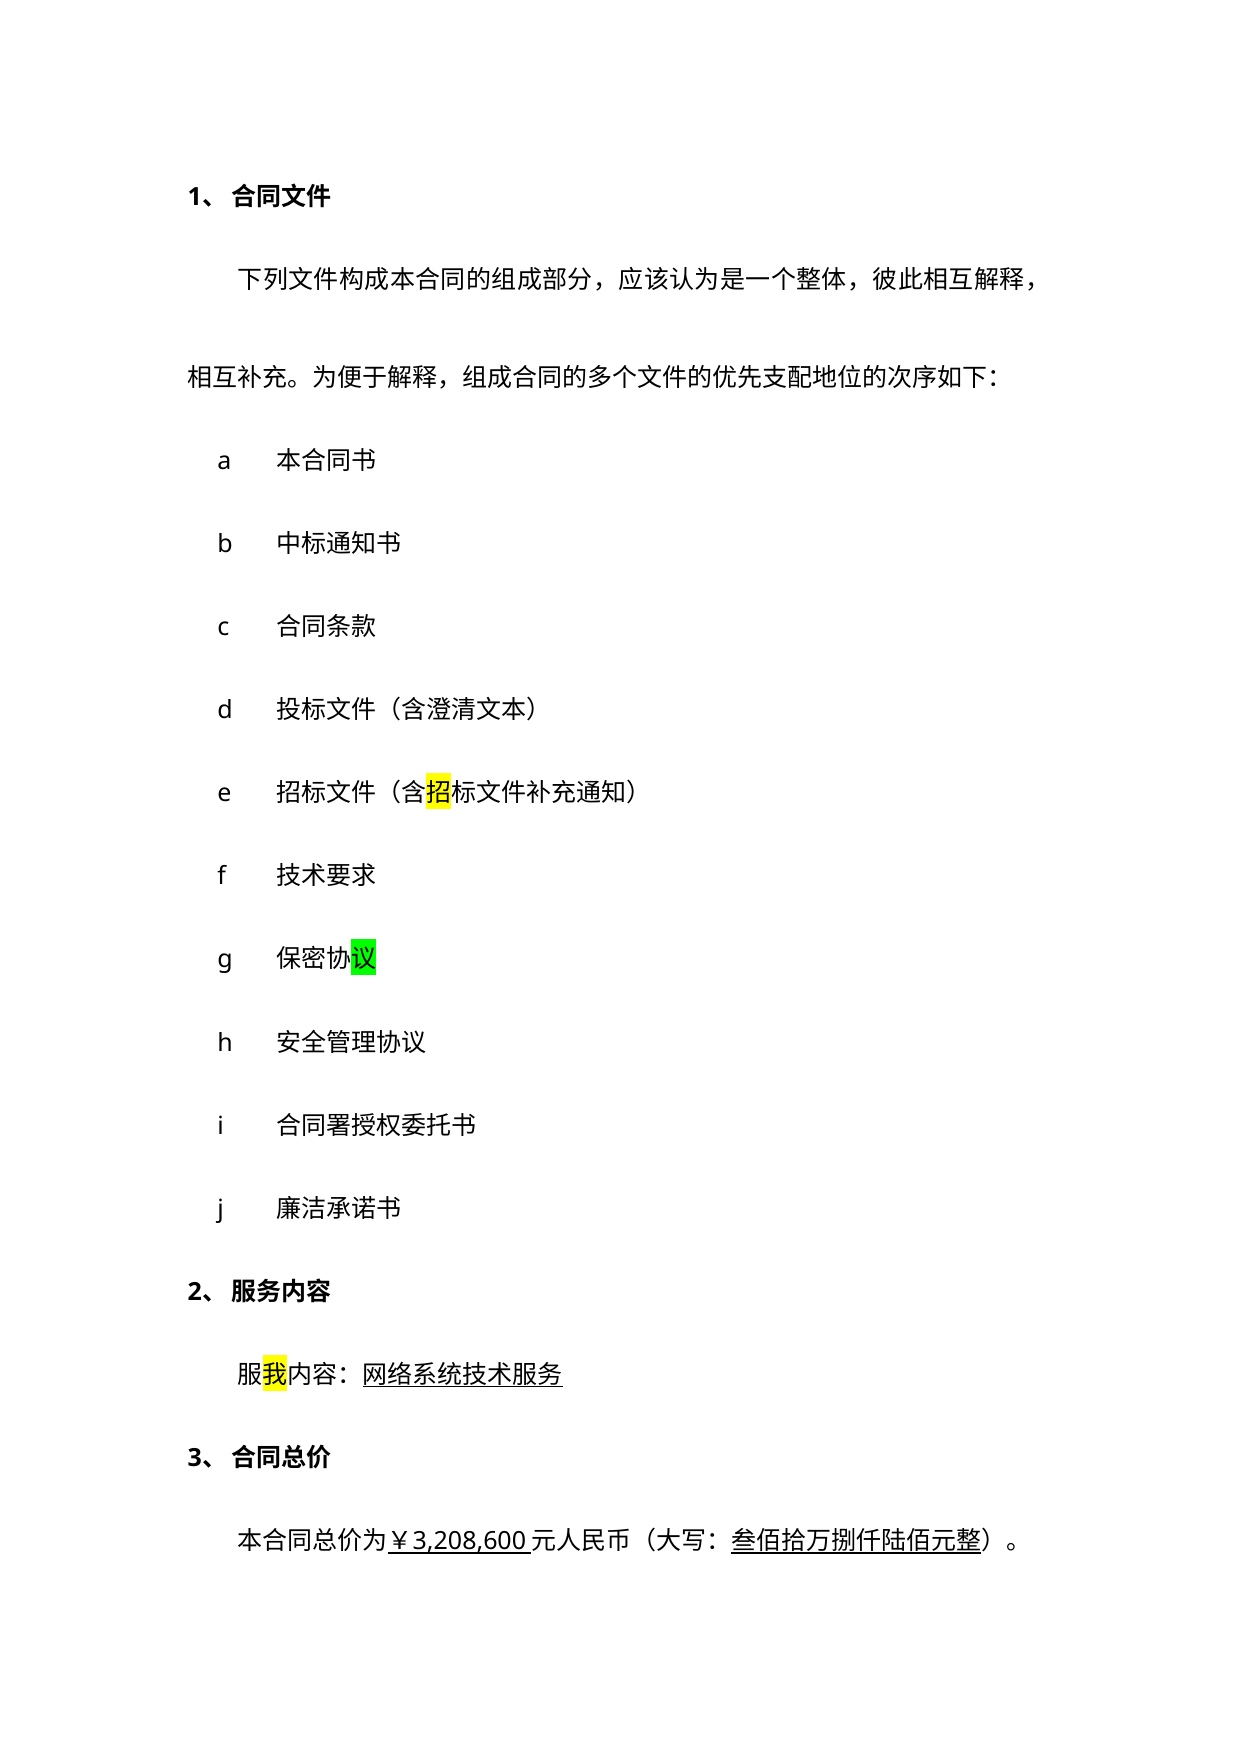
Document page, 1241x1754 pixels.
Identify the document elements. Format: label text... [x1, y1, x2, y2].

list 保密协议 [217, 924, 1053, 989]
list 中标通知书 [217, 509, 1053, 574]
text 服我内容：网络系统技术服务 [187, 1340, 1053, 1405]
list 安全管理协议 [217, 1008, 1053, 1073]
list 廉洁承诺书 [217, 1174, 1053, 1239]
list 投标文件（含澄清文本） [217, 675, 1053, 740]
list 合同条款 [217, 592, 1053, 657]
list 合同署授权委托书 [217, 1091, 1053, 1156]
text 下列文件构成本合同的组成部分，应该认为是一个整体，彼此相互解释，相互补充。为便于解释，组成合同的多个文件的优先支配地位的次序如下： [187, 245, 1053, 408]
list 本合同书 [217, 426, 1053, 491]
list 合同文件 [187, 162, 1053, 227]
list 招标文件（含招标文件补充通知） [217, 758, 1053, 823]
list 服务内容 [187, 1257, 1053, 1322]
text 本合同总价为￥3,208,600元人民币（大写：叁佰拾万捌仟陆佰元整）。 [187, 1506, 1053, 1571]
list 合同总价 [187, 1423, 1053, 1488]
list 技术要求 [217, 841, 1053, 906]
